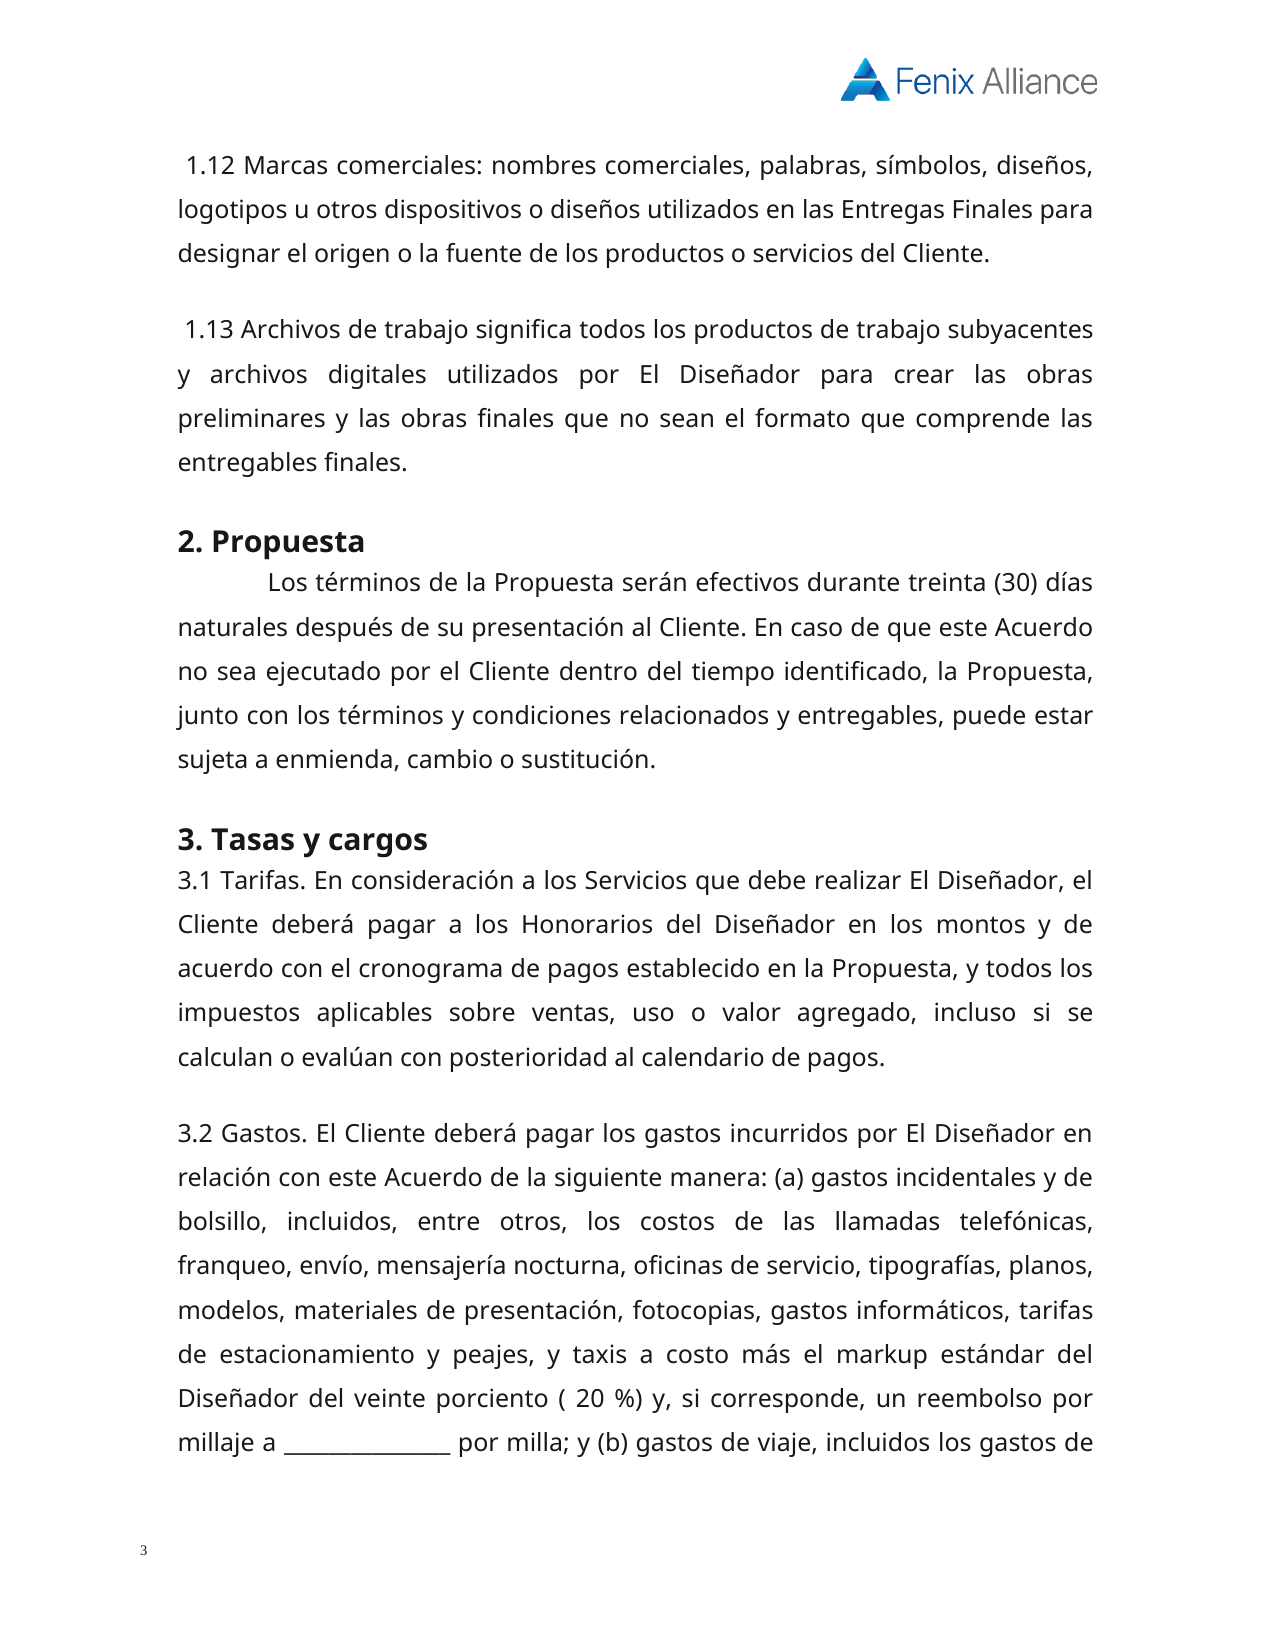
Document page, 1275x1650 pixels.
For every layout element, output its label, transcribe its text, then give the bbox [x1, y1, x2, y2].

text 3.1 Tarifas. En consideración a los Servicios que debe realizar El Diseñador, el Cliente deberá pagar a los Honorarios del Diseñador en los montos y de acuerdo con el cronograma de pagos establecido en la Propuesta, y todos los impuestos aplicables sobre ventas, uso o valor agregado, incluso si se calculan o evalúan con posterioridad al calendario de pagos. [177, 862, 1094, 1073]
text 1.13 Archivos de trabajo significa todos los productos de trabajo subyacentes y archivos digitales utilizados por El Diseñador para crear las obras preliminares y las obras finales que no sean el formato que comprende las entregables finales. [177, 312, 1094, 479]
text Los términos de la Propuesta serán efectivos durante treinta (30) días naturales después de su presentación al Cliente. En caso de que este Acuerdo no sea ejecutado por el Cliente dentro del tiempo identificado, la Propuesta, junto con los términos y condiciones relacionados y entregables, puede estar sujeta a enmienda, cambio o sustitución. [177, 565, 1094, 776]
subtitle 3. Tasas y cargos [177, 818, 1094, 859]
text 1.12 Marcas comerciales: nombres comerciales, palabras, símbolos, diseños, logotipos u otros dispositivos o diseños utilizados en las Entregas Finales para designar el origen o la fuente de los productos o servicios del Cliente. [177, 148, 1094, 270]
picture [840, 57, 1098, 102]
subtitle 2. Propuesta [177, 521, 1094, 562]
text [177, 1115, 1094, 1459]
